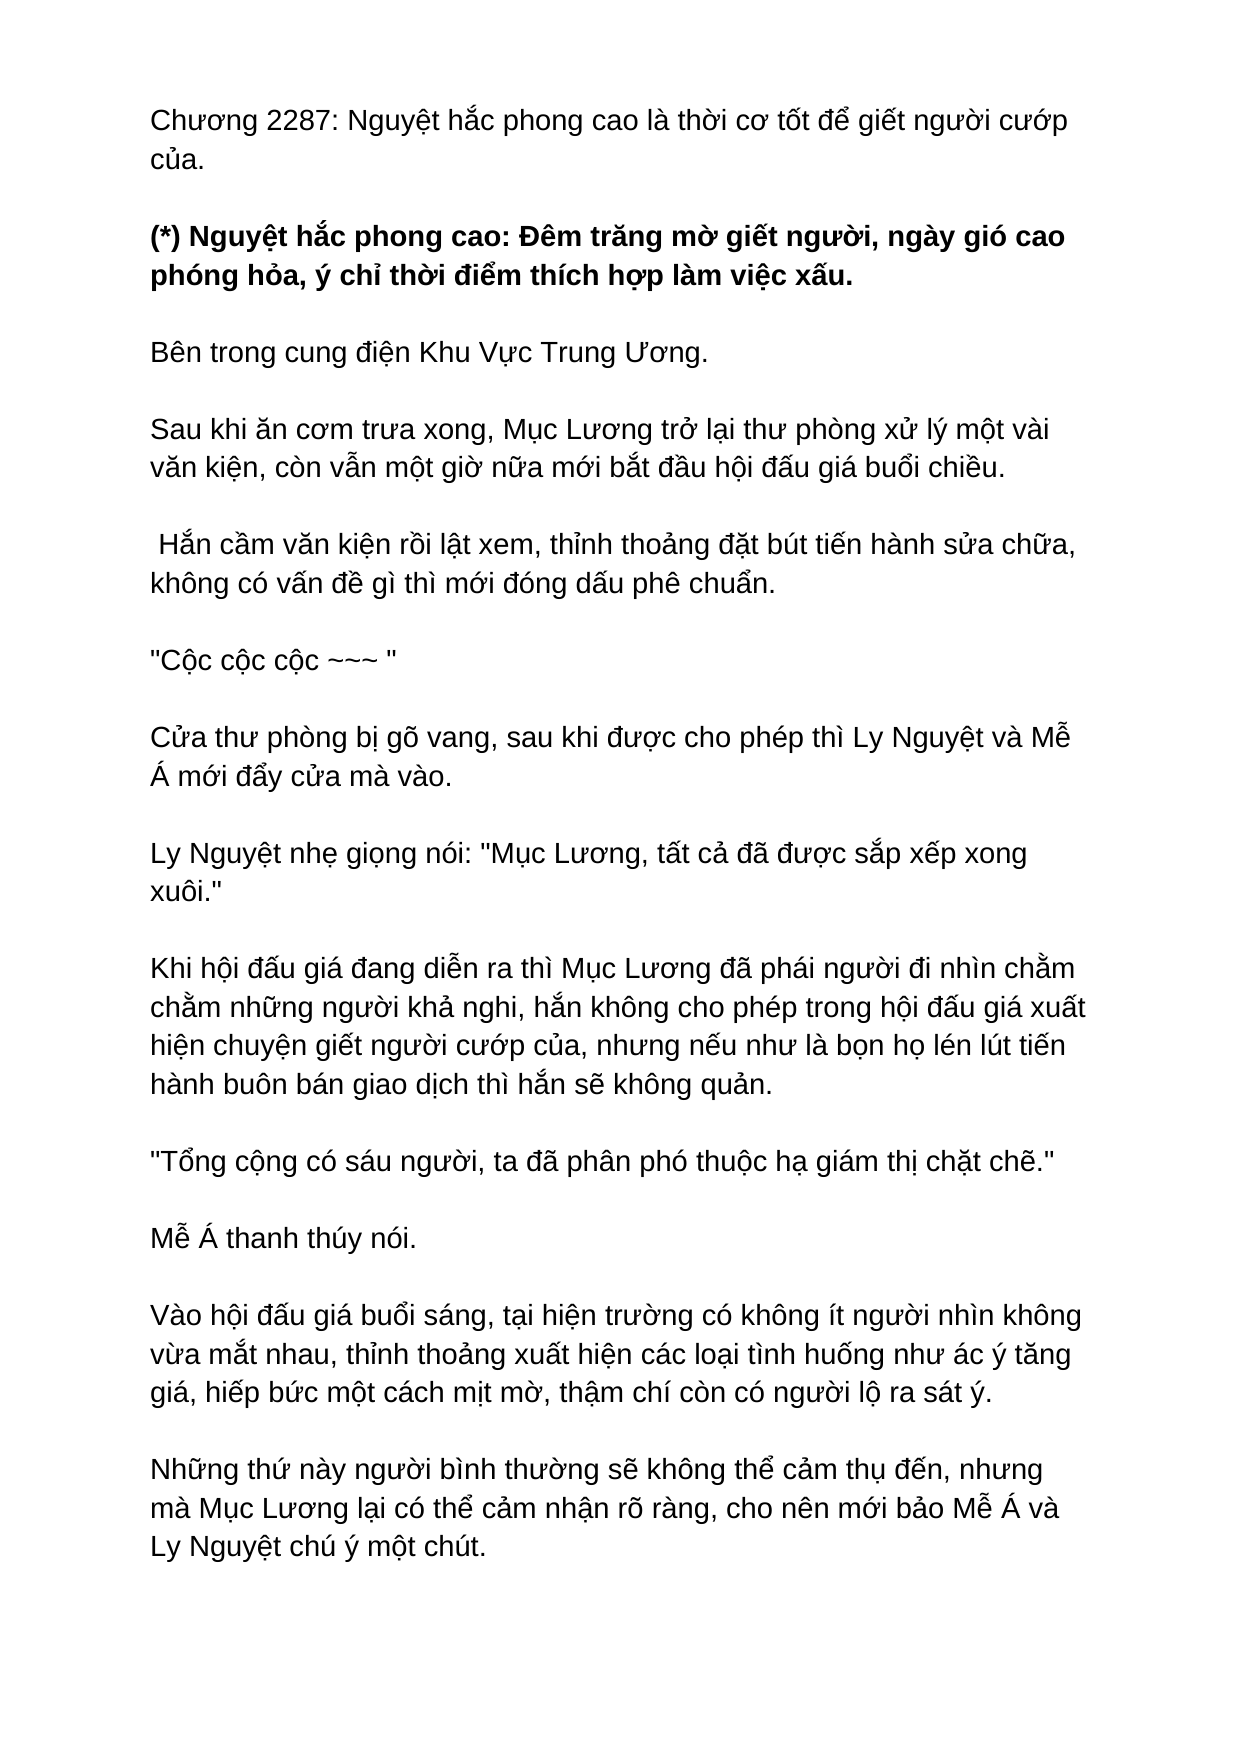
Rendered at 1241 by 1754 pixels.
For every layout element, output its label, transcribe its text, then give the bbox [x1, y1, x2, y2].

text Bên trong cung điện Khu Vực Trung Ương. [150, 334, 1090, 368]
text Khi hội đấu giá đang diễn ra thì Mục Lương đã phái người đi nhìn chằm chằm những người khả nghi, hắn không cho phép trong hội đấu giá xuất hiện chuyện giết người cướp của, nhưng nếu như là bọn họ lén lút tiến hành buôn bán giao dịch thì hắn sẽ không quản. [150, 951, 1090, 1100]
text Mễ Á thanh thúy nói. [150, 1221, 1090, 1254]
text "Tổng cộng có sáu người, ta đã phân phó thuộc hạ giám thị chặt chẽ." [150, 1144, 1090, 1177]
text (*) Nguyệt hắc phong cao: Đêm trăng mờ giết người, ngày gió cao phóng hỏa, ý chỉ thời điểm thích hợp làm việc xấu. [150, 219, 1090, 291]
text Sau khi ăn cơm trưa xong, Mục Lương trở lại thư phòng xử lý một vài văn kiện, còn vẫn một giờ nữa mới bắt đầu hội đấu giá buổi chiều. [150, 412, 1090, 484]
text Ly Nguyệt nhẹ giọng nói: "Mục Lương, tất cả đã được sắp xếp xong xuôi." [150, 836, 1090, 908]
text Hắn cầm văn kiện rồi lật xem, thỉnh thoảng đặt bút tiến hành sửa chữa, không có vấn đề gì thì mới đóng dấu phê chuẩn. [150, 527, 1090, 599]
text Vào hội đấu giá buổi sáng, tại hiện trường có không ít người nhìn không vừa mắt nhau, thỉnh thoảng xuất hiện các loại tình huống như ác ý tăng giá, hiếp bức một cách mịt mờ, thậm chí còn có người lộ ra sát ý. [150, 1298, 1090, 1409]
text Cửa thư phòng bị gõ vang, sau khi được cho phép thì Ly Nguyệt và Mễ Á mới đẩy cửa mà vào. [150, 720, 1090, 792]
text Chương 2287: Nguyệt hắc phong cao là thời cơ tốt để giết người cướp của. [150, 103, 1090, 175]
text "Cộc cộc cộc ~~~ " [150, 643, 1090, 676]
text Những thứ này người bình thường sẽ không thể cảm thụ đến, nhưng mà Mục Lương lại có thể cảm nhận rõ ràng, cho nên mới bảo Mễ Á và Ly Nguyệt chú ý một chút. [150, 1452, 1090, 1563]
